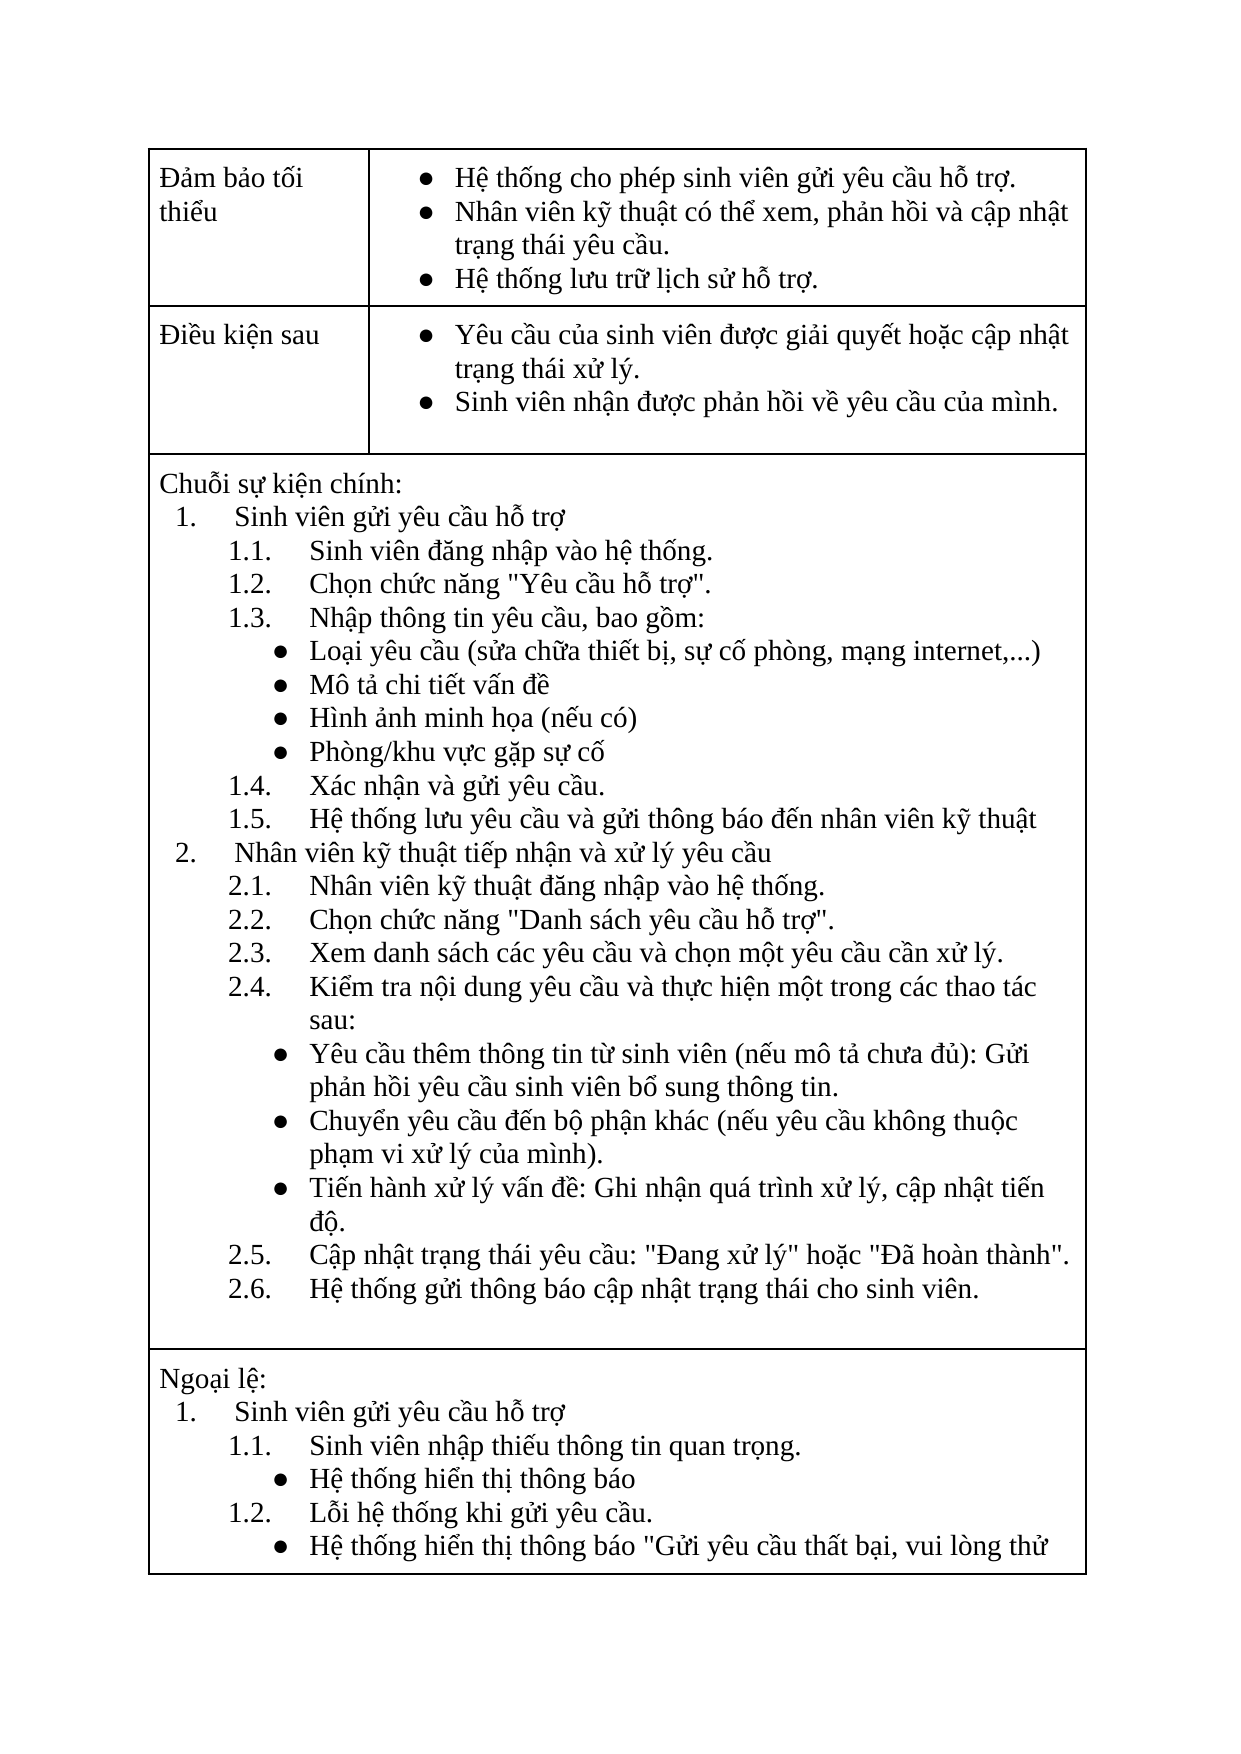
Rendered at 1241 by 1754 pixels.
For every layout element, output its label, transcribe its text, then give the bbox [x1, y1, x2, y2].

table_cell Đảm bảo tối thiểu [150, 150, 368, 305]
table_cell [150, 1350, 1085, 1572]
table_cell Điều kiện sau [150, 307, 368, 453]
table_cell Chuỗi sự kiện chính: Sinh viên gửi yêu cầu hỗ trợ Sinh viên đăng nhập vào hệ thống. Chọn chức năng "Yêu cầu hỗ trợ". Nhập thông tin yêu cầu, bao gồm: Loại yêu cầu (sửa chữa thiết bị, sự cố phòng, mạng internet,...) Mô tả chi tiết vấn đề Hình ảnh minh họa (nếu có) Phòng/khu vực gặp sự cố Xác nhận và gửi yêu cầu. Hệ thống lưu yêu cầu và gửi thông báo đến nhân viên kỹ thuật Nhân viên kỹ thuật tiếp nhận và xử lý yêu cầu Nhân viên kỹ thuật đăng nhập vào hệ thống. Chọn chức năng "Danh sách yêu cầu hỗ trợ". Xem danh sách các yêu cầu và chọn một yêu cầu cần xử lý. Kiểm tra nội dung yêu cầu và thực hiện một trong các thao tác sau: Yêu cầu thêm thông tin từ sinh viên (nếu mô tả chưa đủ): Gửi phản hồi yêu cầu sinh viên bổ sung thông tin. Chuyển yêu cầu đến bộ phận khác (nếu yêu cầu không thuộc phạm vi xử lý của mình). Tiến hành xử lý vấn đề: Ghi nhận quá trình xử lý, cập nhật tiến độ. Cập nhật trạng thái yêu cầu: "Đang xử lý" hoặc "Đã hoàn thành". Hệ thống gửi thông báo cập nhật trạng thái cho sinh viên. [150, 455, 1085, 1348]
table_cell Yêu cầu của sinh viên được giải quyết hoặc cập nhật trạng thái xử lý. Sinh viên nhận được phản hồi về yêu cầu của mình. [370, 307, 1085, 453]
table_cell Hệ thống cho phép sinh viên gửi yêu cầu hỗ trợ. Nhân viên kỹ thuật có thể xem, phản hồi và cập nhật trạng thái yêu cầu. Hệ thống lưu trữ lịch sử hỗ trợ. [370, 150, 1085, 305]
